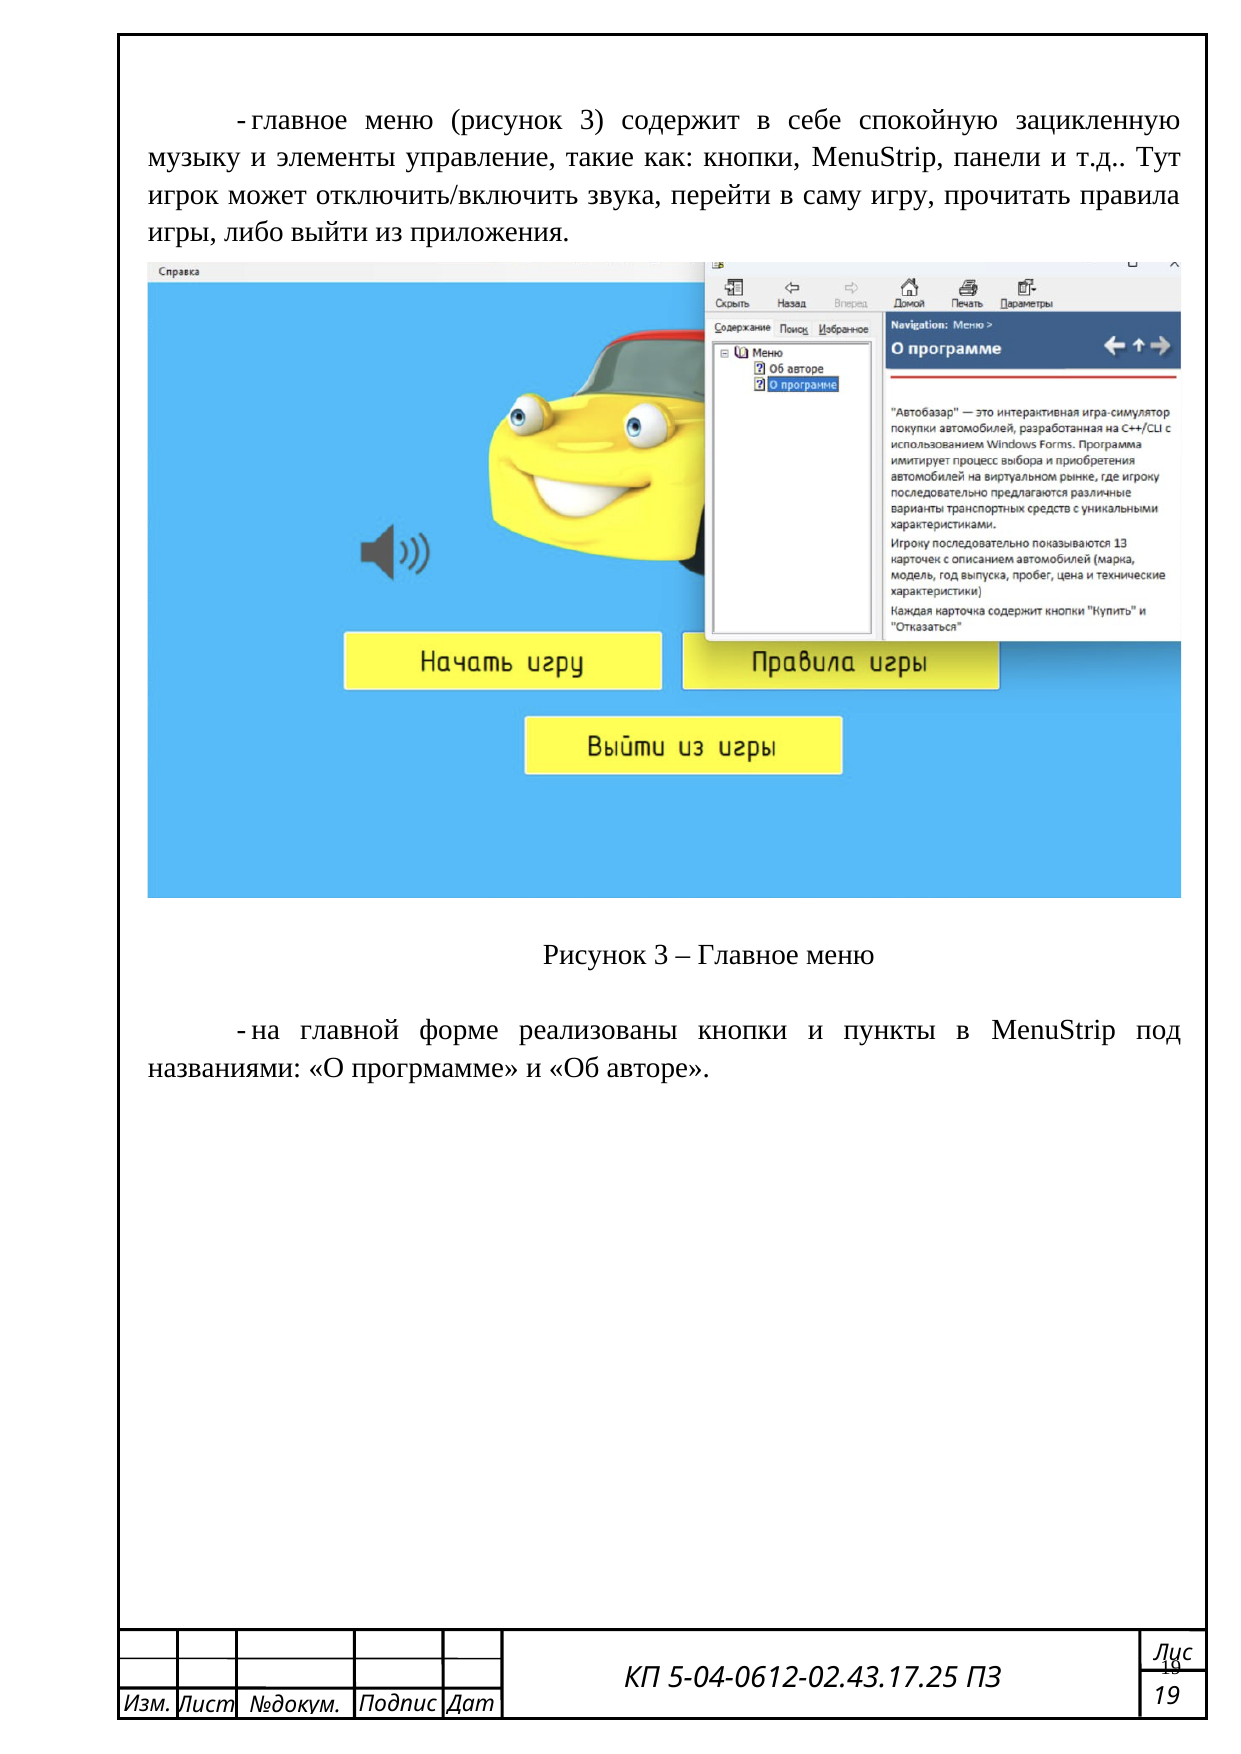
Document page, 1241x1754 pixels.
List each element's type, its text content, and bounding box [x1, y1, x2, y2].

picture [147, 262, 1182, 898]
list главное меню (рисунок 3) содержит в себе спокойную зацикленную музыку и элементы управление, такие как: кнопки, MenuStrip, панели и т.д.. Тут игрок может отключить/включить звука, перейти в саму игру, прочитать правила игры, либо выйти из приложения. [148, 99, 1181, 249]
list Рисунок 3 – Главное меню [236, 935, 1181, 972]
list на главной форме реализованы кнопки и пункты в MenuStrip под названиями: «О прогрмамме» и «Об авторе». [148, 1010, 1181, 1085]
